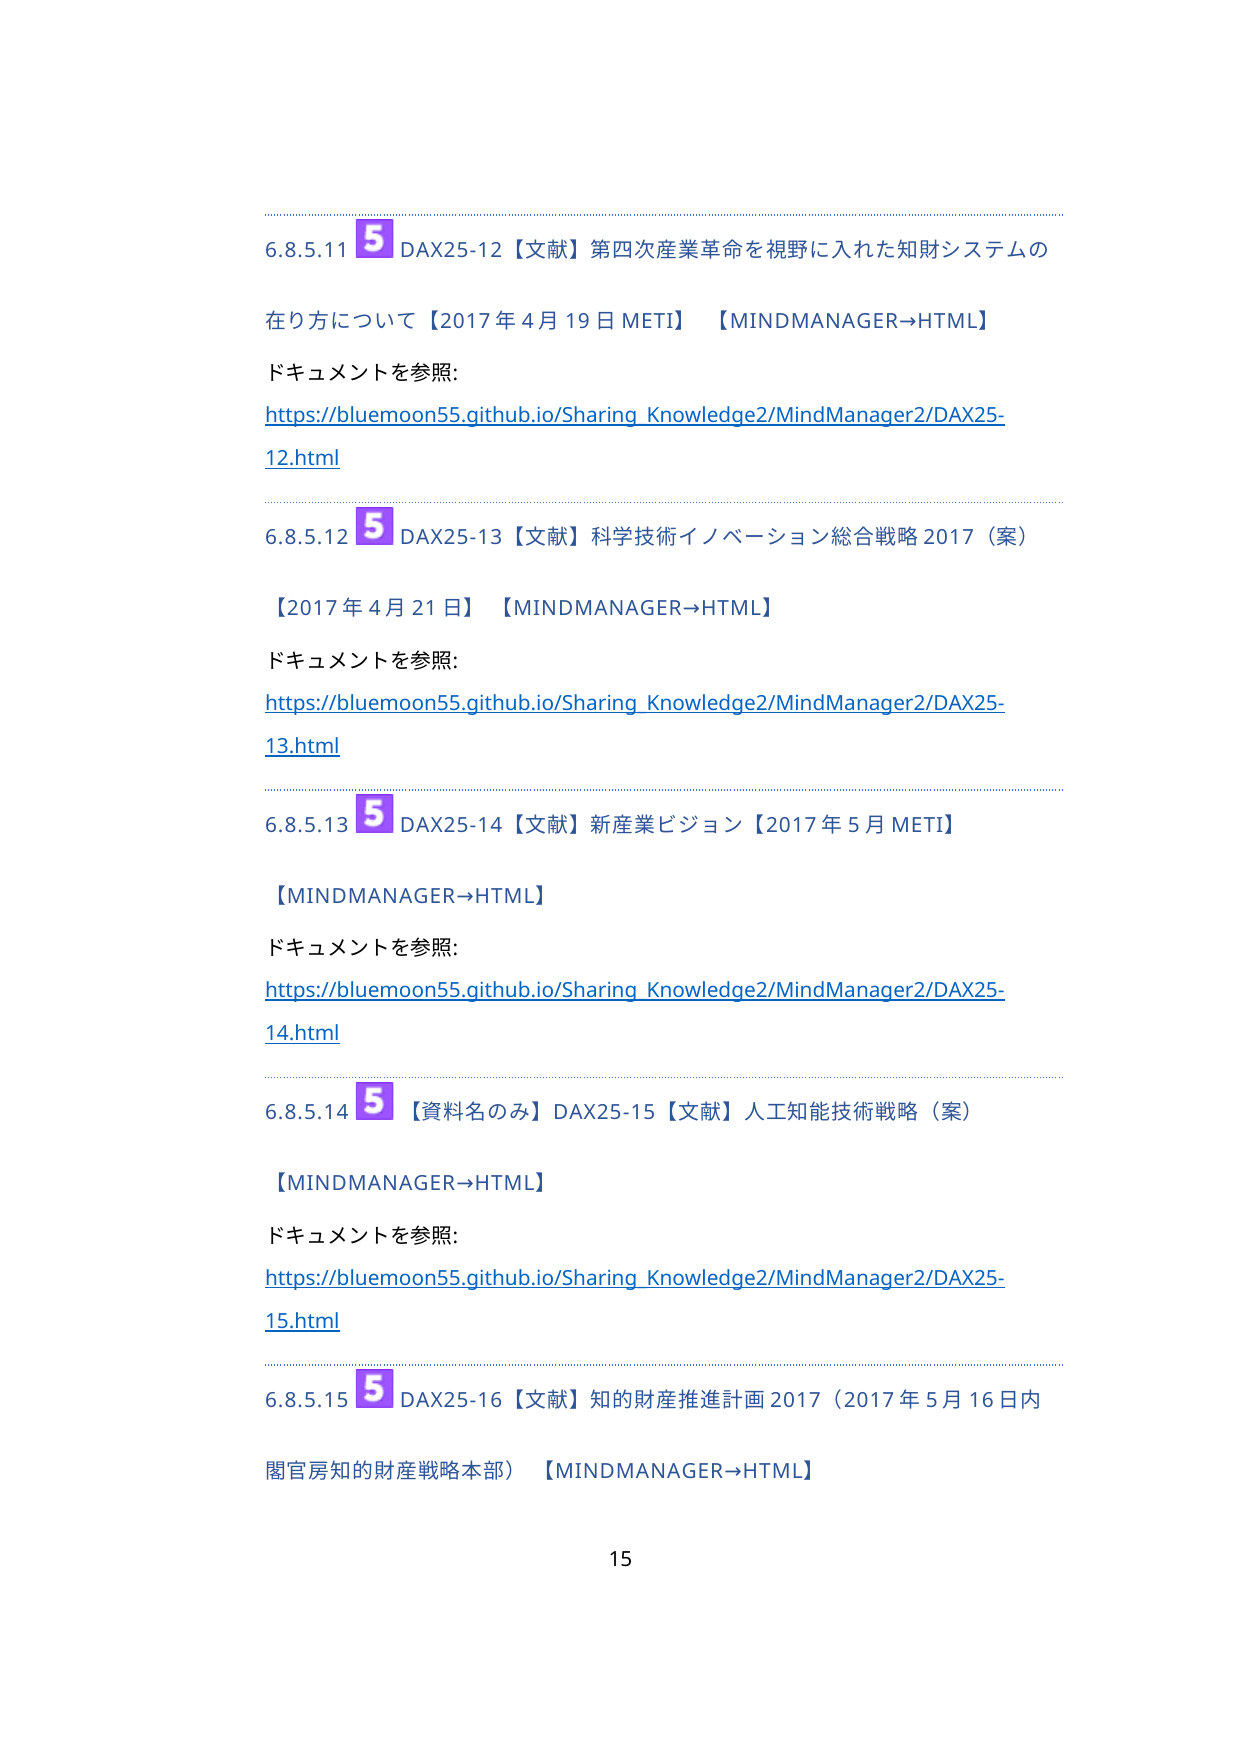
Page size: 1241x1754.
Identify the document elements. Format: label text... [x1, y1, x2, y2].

text ドキュメントを参照: https://bluemoon55.github.io/Sharing_Knowledge2/MindManager2/DAX25-13.html [265, 640, 1063, 764]
text ドキュメントを参照: https://bluemoon55.github.io/Sharing_Knowledge2/MindManager2/DAX25-15.html [265, 1215, 1063, 1339]
text ドキュメントを参照: https://bluemoon55.github.io/Sharing_Knowledge2/MindManager2/DAX25-12.html [265, 353, 1063, 477]
picture [355, 794, 394, 833]
text 【資料名のみ】DAX25-15【文献】人工知能技術戦略（案） 【MindManager→html】 [265, 1077, 1063, 1200]
picture [355, 1369, 394, 1408]
text DAX25-14【文献】新産業ビジョン【2017年5月METI】 【MindManager→html】 [265, 789, 1063, 913]
text DAX25-12【文献】第四次産業革命を視野に入れた知財システムの在り方について【2017年4月19日METI】 【MindManager→html】 [265, 214, 1063, 338]
picture [355, 507, 394, 545]
text DAX25-16【文献】知的財産推進計画2017（2017年5月16日内閣官房知的財産戦略本部） 【MindManager→html】 [265, 1364, 1063, 1488]
picture [355, 219, 394, 258]
text ドキュメントを参照: https://bluemoon55.github.io/Sharing_Knowledge2/MindManager2/DAX25-14.html [265, 928, 1063, 1052]
picture [355, 1082, 394, 1120]
text DAX25-13【文献】科学技術イノベーション総合戦略2017（案）【2017年4月21日】 【MindManager→html】 [265, 502, 1063, 625]
